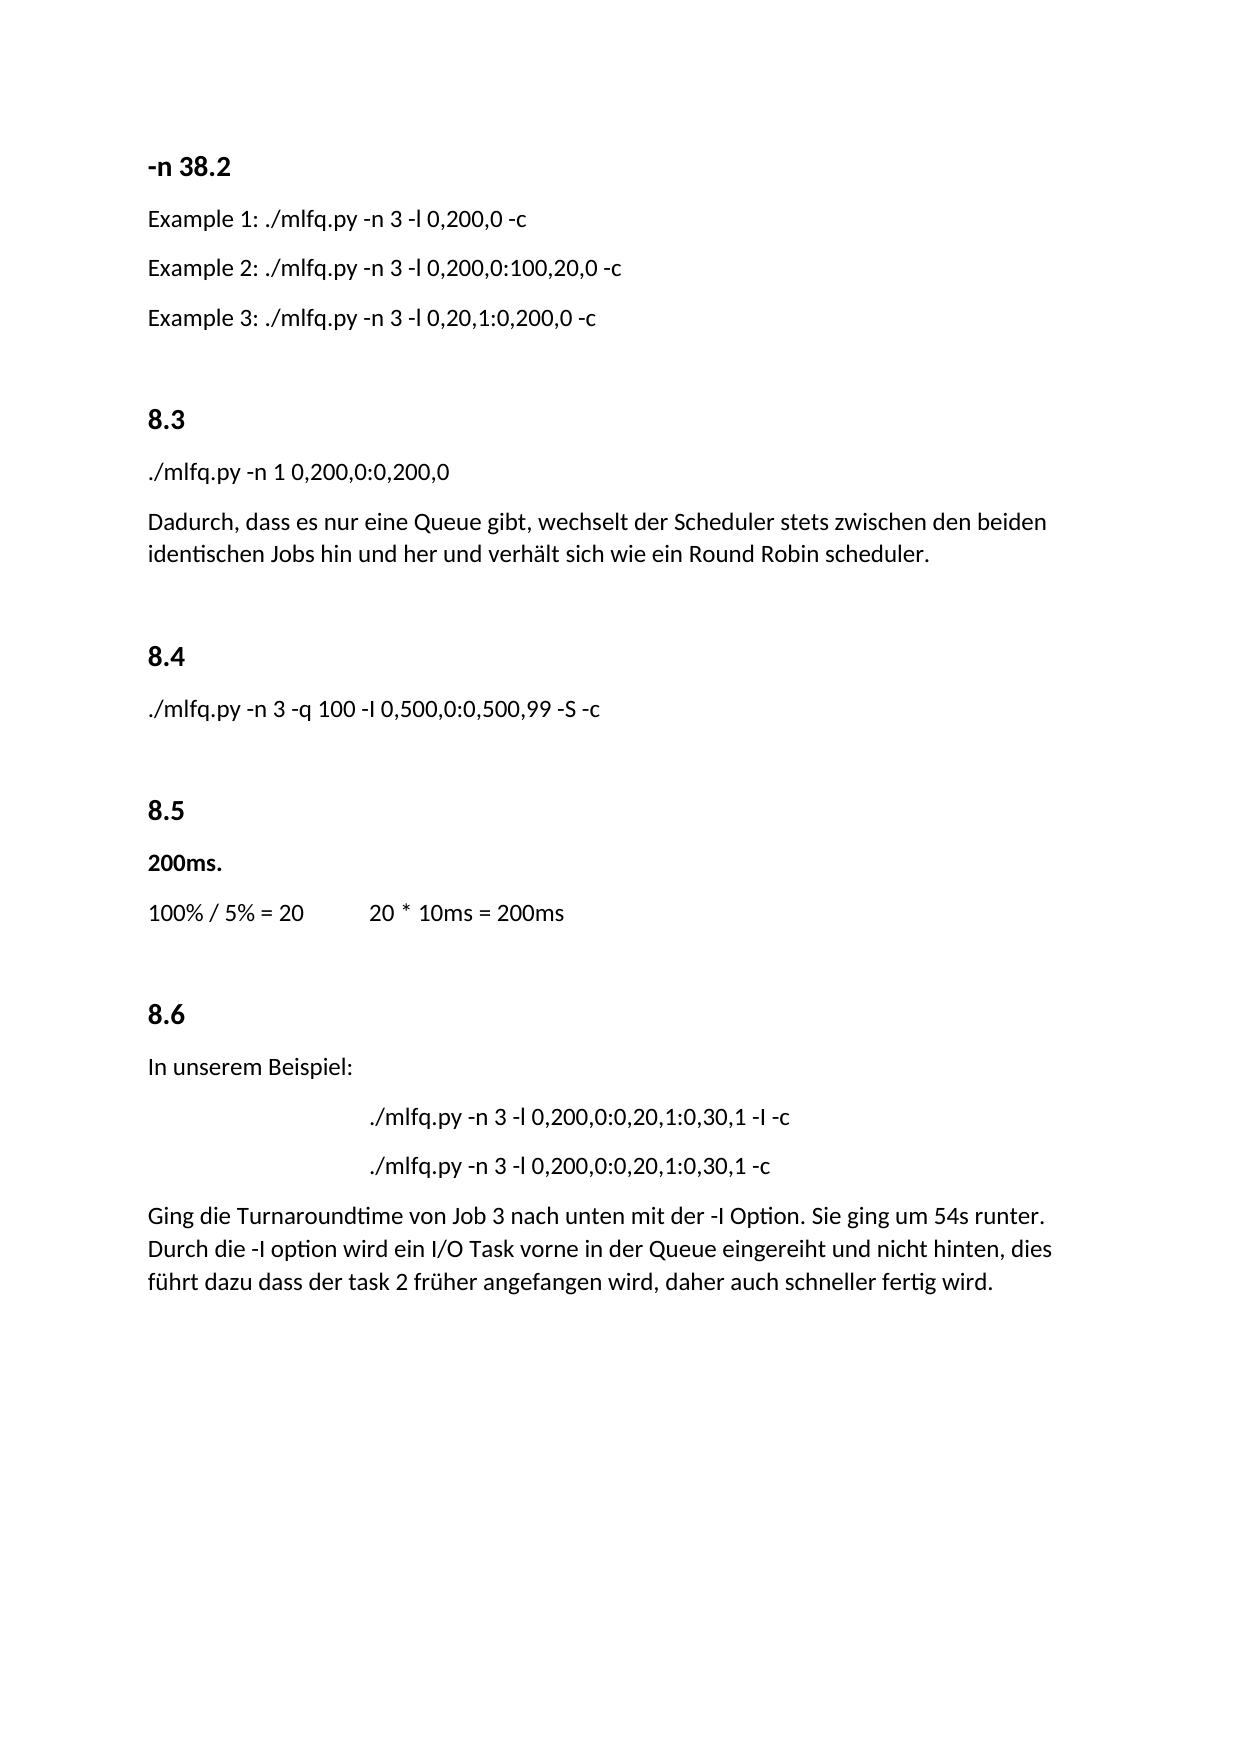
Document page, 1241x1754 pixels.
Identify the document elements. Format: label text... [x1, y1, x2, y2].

text ./mlfq.py -n 3 -l 0,200,0:0,20,1:0,30,1 -c [295, 1150, 1093, 1181]
text Example 2: ./mlfq.py -n 3 -l 0,200,0:100,20,0 -c [148, 252, 1093, 283]
text 8.4 [148, 638, 1093, 673]
text 200ms. [148, 847, 1093, 878]
text 100% / 5% = 20 20 * 10ms = 200ms [148, 897, 1093, 927]
text ./mlfq.py -n 3 -l 0,200,0:0,20,1:0,30,1 -I -c [295, 1101, 1093, 1131]
text Dadurch, dass es nur eine Queue gibt, wechselt der Scheduler stets zwischen den beiden identischen Jobs hin und her und verhält sich wie ein Round Robin scheduler. [148, 506, 1093, 569]
text ./mlfq.py -n 1 0,200,0:0,200,0 [148, 456, 1093, 487]
text -n 38.2 [148, 148, 1093, 183]
text Example 1: ./mlfq.py -n 3 -l 0,200,0 -c [148, 203, 1093, 233]
text Example 3: ./mlfq.py -n 3 -l 0,20,1:0,200,0 -c [148, 302, 1093, 332]
text In unserem Beispiel: [148, 1051, 1093, 1082]
text 8.3 [148, 401, 1093, 437]
text Ging die Turnaroundtime von Job 3 nach unten mit der -I Option. Sie ging um 54s runter. Durch die -I option wird ein I/O Task vorne in der Queue eingereiht und nicht hinten, dies führt dazu dass der task 2 früher angefangen wird, daher auch schneller fertig wird. [148, 1200, 1093, 1296]
text 8.5 [148, 792, 1093, 828]
text ./mlfq.py -n 3 -q 100 -I 0,500,0:0,500,99 -S -c [148, 693, 1093, 723]
text 8.6 [148, 996, 1093, 1032]
